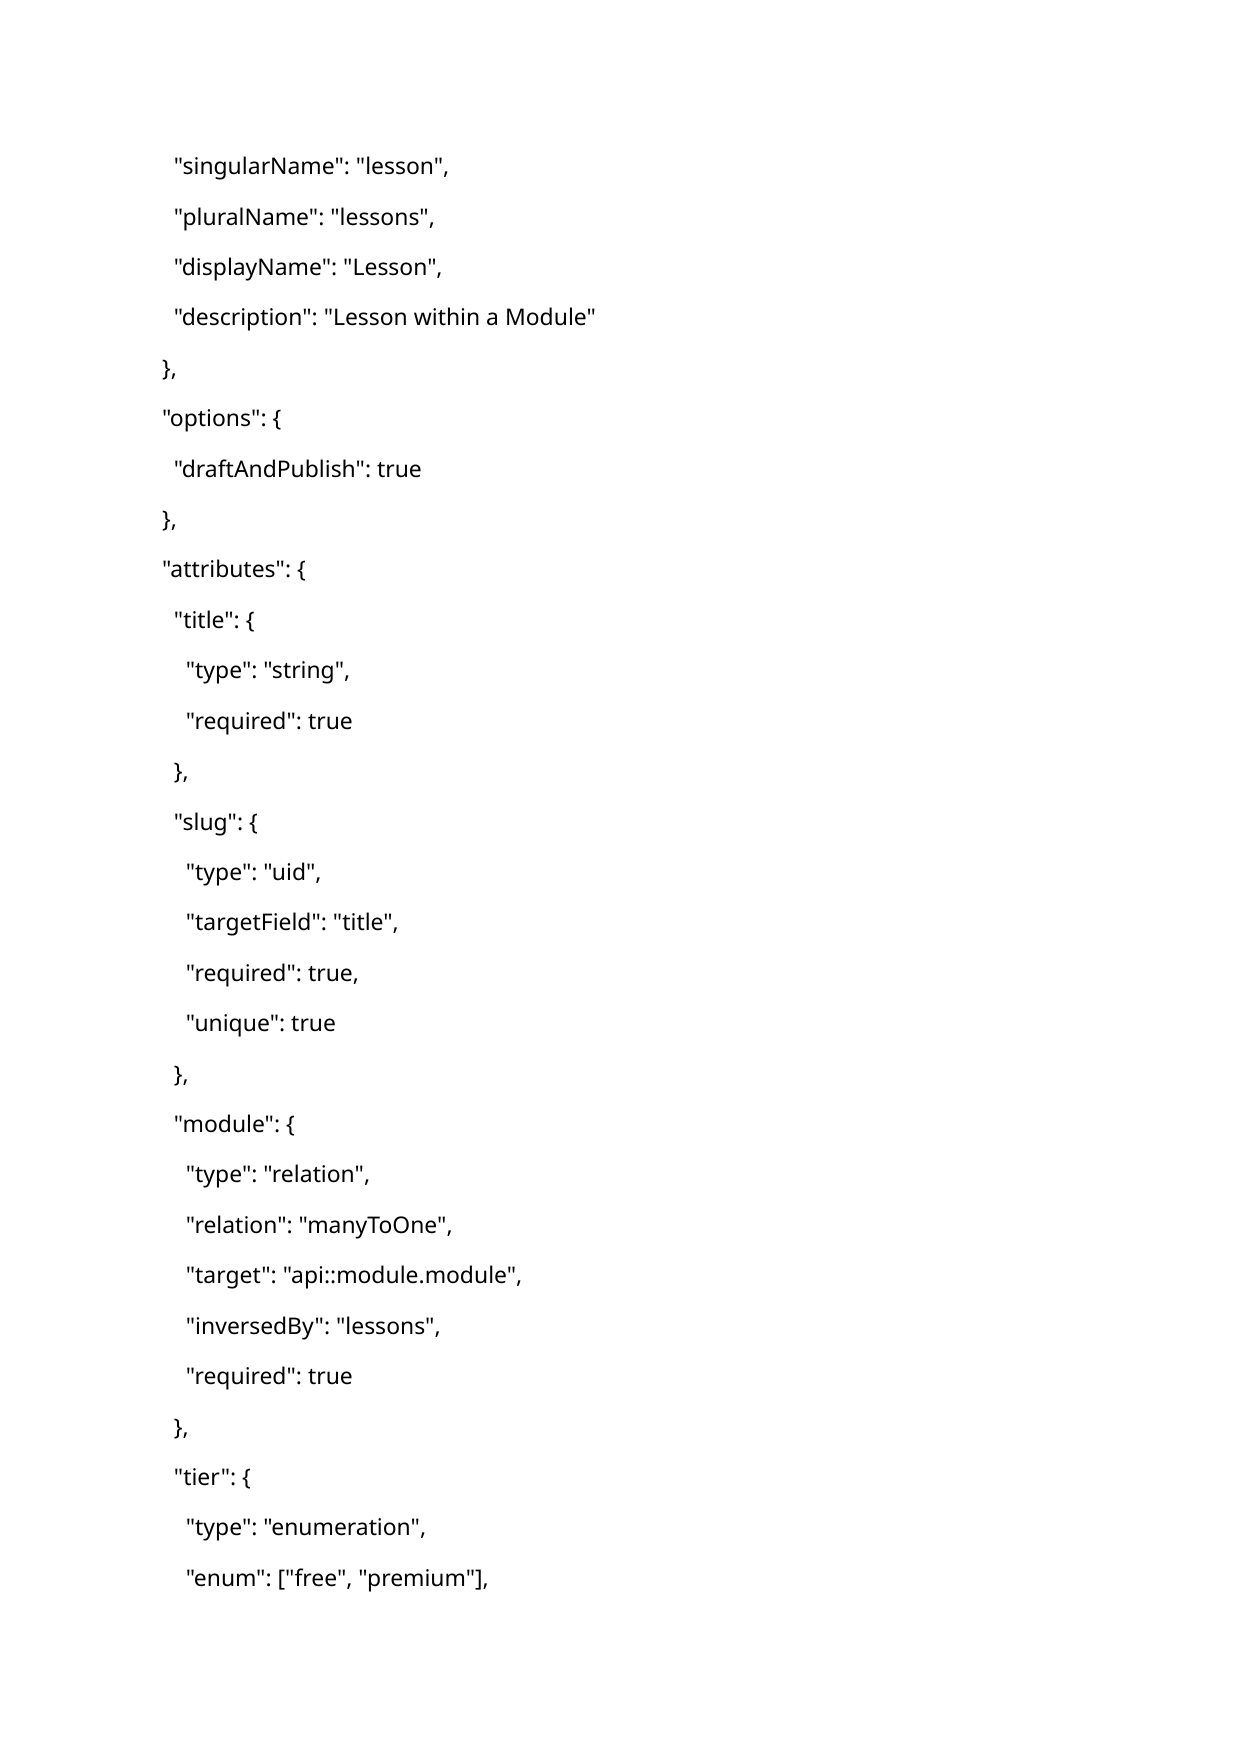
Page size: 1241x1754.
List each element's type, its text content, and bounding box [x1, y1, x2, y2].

text "pluralName": "lessons", [150, 200, 1090, 232]
text }, [150, 503, 1090, 534]
text "required": true, [150, 957, 1090, 988]
text "attributes": { [150, 553, 1090, 584]
text }, [150, 1057, 1090, 1089]
text "title": { [150, 604, 1090, 635]
text "unique": true [150, 1007, 1090, 1038]
text "inversedBy": "lessons", [150, 1309, 1090, 1341]
text "description": "Lesson within a Module" [150, 301, 1090, 332]
text "type": "string", [150, 654, 1090, 685]
text "displayName": "Lesson", [150, 251, 1090, 282]
text }, [150, 1410, 1090, 1442]
text "type": "relation", [150, 1158, 1090, 1189]
text "slug": { [150, 805, 1090, 837]
text "target": "api::module.module", [150, 1259, 1090, 1290]
text "type": "enumeration", [150, 1511, 1090, 1542]
text "options": { [150, 402, 1090, 433]
text "tier": { [150, 1461, 1090, 1492]
text "enum": ["free", "premium"], [150, 1562, 1090, 1593]
text "module": { [150, 1108, 1090, 1139]
text "relation": "manyToOne", [150, 1209, 1090, 1240]
text "required": true [150, 1360, 1090, 1391]
text "required": true [150, 704, 1090, 736]
text }, [150, 755, 1090, 786]
text "singularName": "lesson", [150, 150, 1090, 181]
text "targetField": "title", [150, 906, 1090, 937]
text "draftAndPublish": true [150, 452, 1090, 484]
text "type": "uid", [150, 856, 1090, 887]
text }, [150, 352, 1090, 383]
